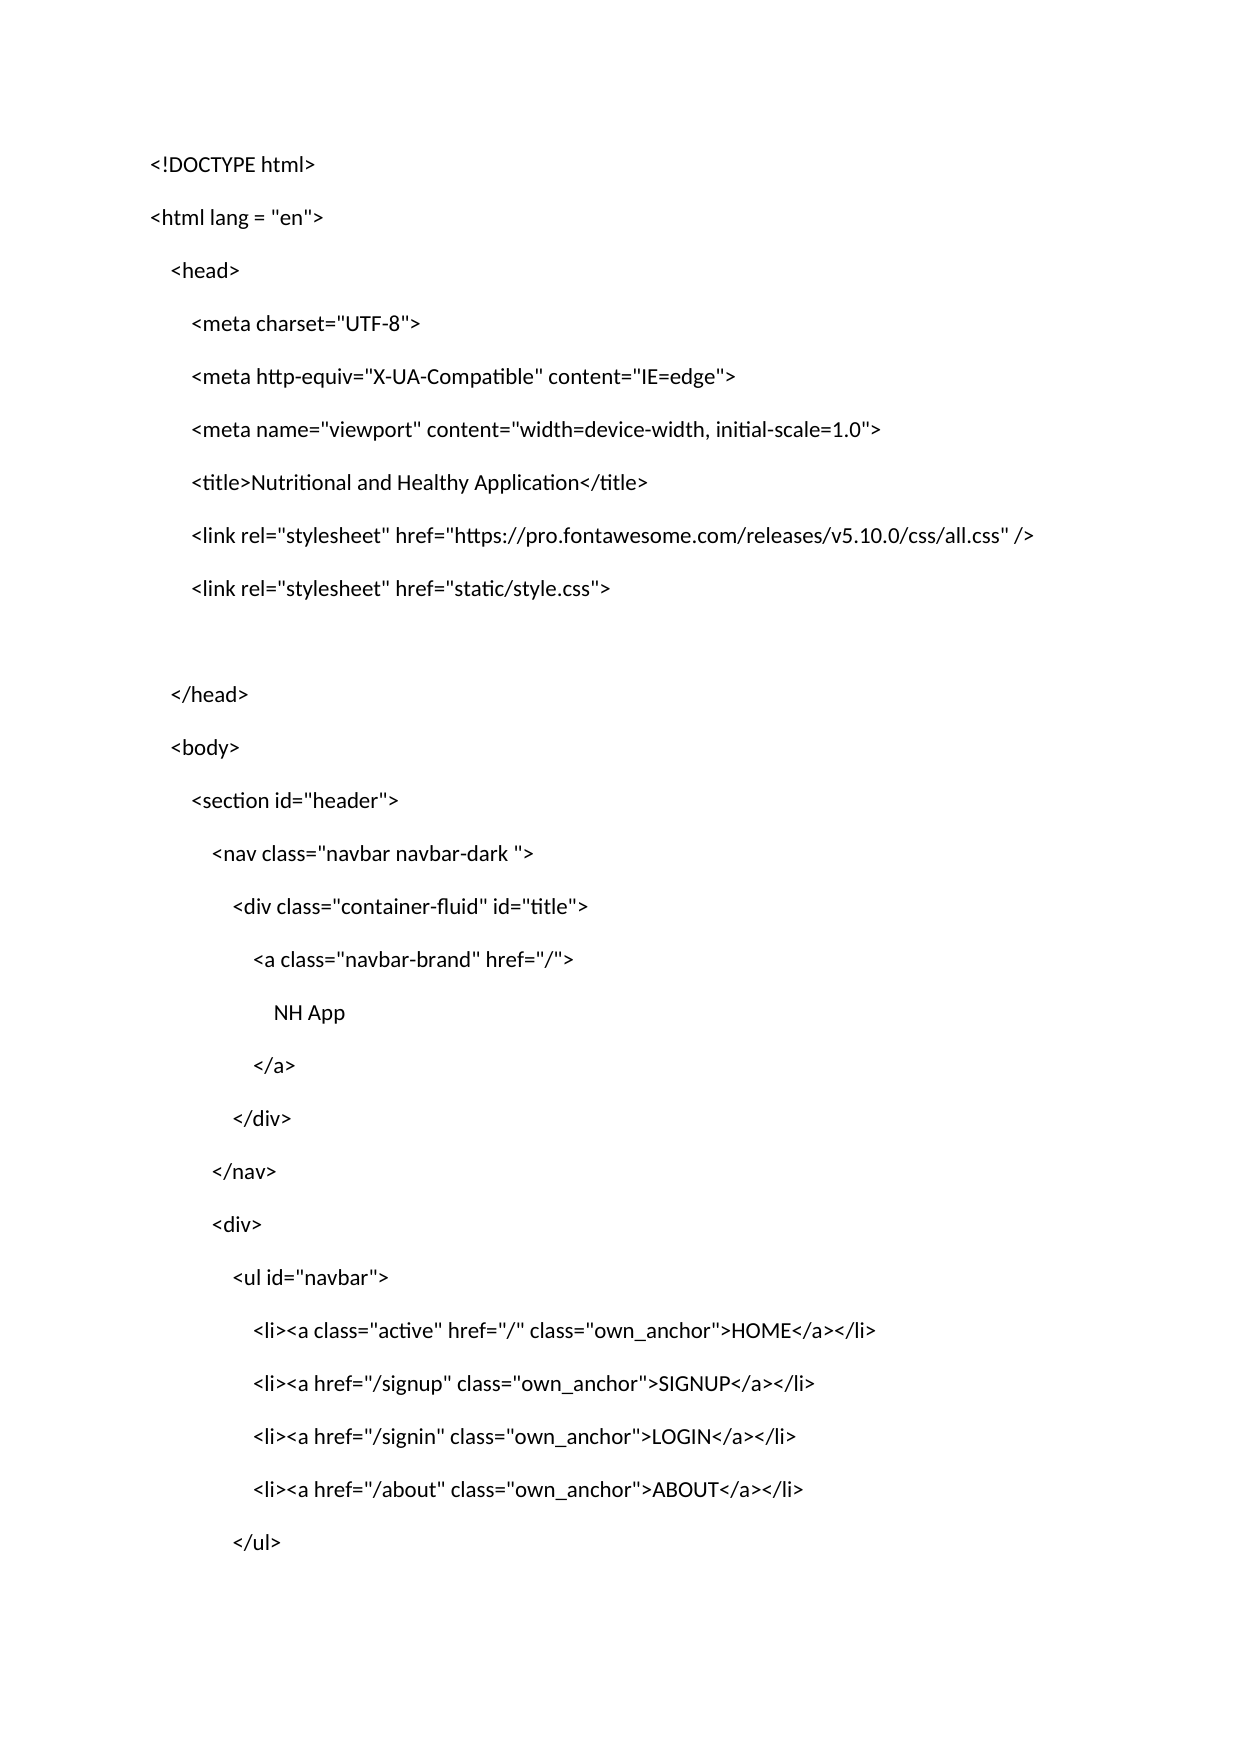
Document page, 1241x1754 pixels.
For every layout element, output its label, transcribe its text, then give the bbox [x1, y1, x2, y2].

text </a> [150, 1051, 1090, 1079]
text <li><a href="/about" class="own_anchor">ABOUT</a></li> [150, 1476, 1090, 1503]
text <li><a class="active" href="/" class="own_anchor">HOME</a></li> [150, 1316, 1090, 1344]
text <link rel="stylesheet" href="static/style.css"> [150, 574, 1090, 602]
text <title>Nutritional and Healthy Application</title> [150, 468, 1090, 496]
text <div> [150, 1210, 1090, 1238]
text </nav> [150, 1157, 1090, 1185]
text <li><a href="/signin" class="own_anchor">LOGIN</a></li> [150, 1422, 1090, 1451]
text <html lang = "en"> [150, 203, 1090, 231]
text <li><a href="/signup" class="own_anchor">SIGNUP</a></li> [150, 1369, 1090, 1397]
text <a class="navbar-brand" href="/"> [150, 945, 1090, 973]
text <section id="header"> [150, 786, 1090, 814]
text <meta charset="UTF-8"> [150, 309, 1090, 337]
text <div class="container-fluid" id="title"> [150, 892, 1090, 920]
text NH App [150, 998, 1090, 1026]
text <meta http-equiv="X-UA-Compatible" content="IE=edge"> [150, 362, 1090, 390]
text <link rel="stylesheet" href="https://pro.fontawesome.com/releases/v5.10.0/css/all.css" /> [150, 521, 1090, 549]
text <!DOCTYPE html> [150, 150, 1090, 178]
text <nav class="navbar navbar-dark "> [150, 839, 1090, 867]
text </head> [150, 680, 1090, 708]
text </ul> [150, 1528, 1090, 1557]
text <meta name="viewport" content="width=device-width, initial-scale=1.0"> [150, 415, 1090, 443]
text <body> [150, 733, 1090, 761]
text <head> [150, 256, 1090, 284]
text <ul id="navbar"> [150, 1263, 1090, 1291]
text </div> [150, 1104, 1090, 1132]
